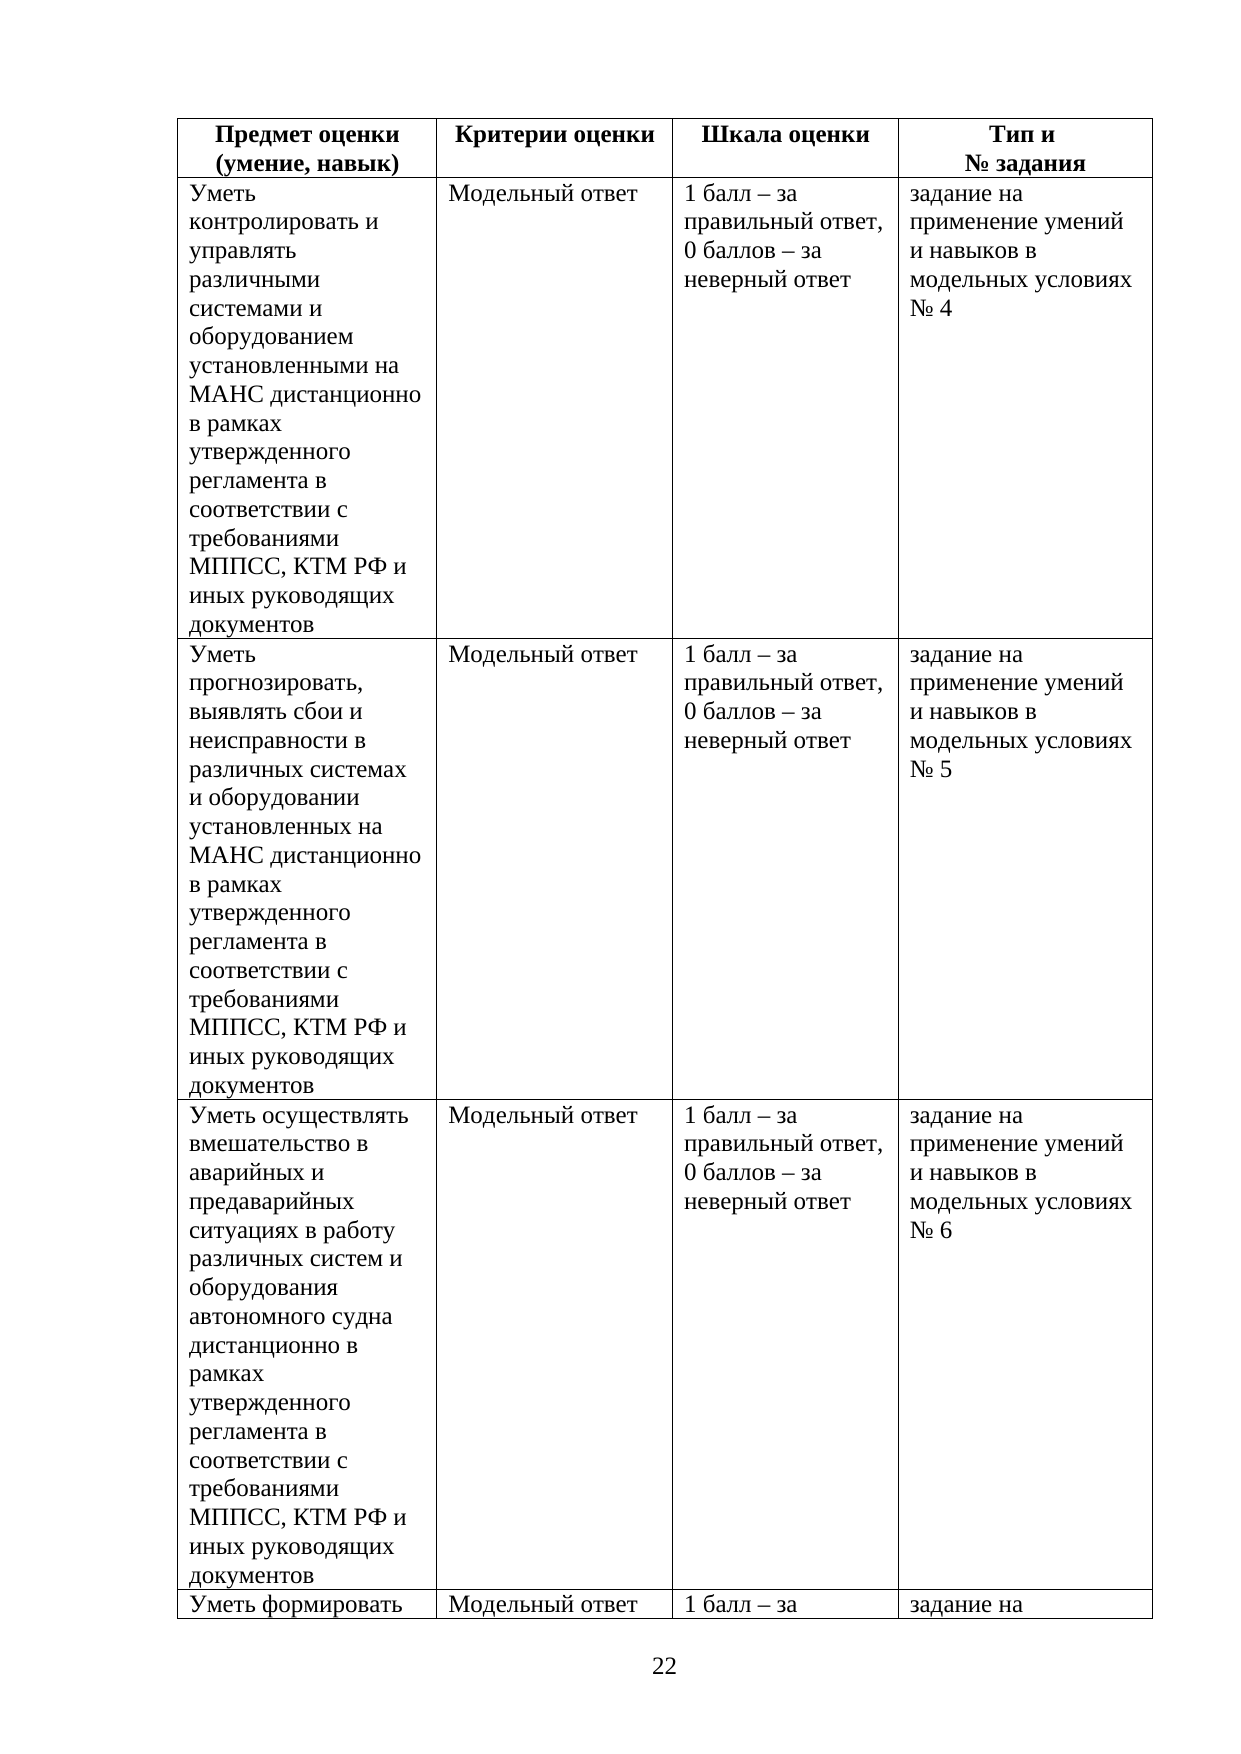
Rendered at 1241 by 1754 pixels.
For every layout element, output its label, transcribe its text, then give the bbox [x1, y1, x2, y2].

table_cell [899, 1590, 1152, 1618]
table_cell Модельный ответ [437, 1590, 672, 1618]
table_cell 1 балл – за правильный ответ, 0 баллов – за неверный ответ [673, 1100, 898, 1588]
table_cell задание на применение умений и навыков в модельных условиях № 5 [899, 639, 1152, 1099]
table_cell 1 балл – за правильный ответ, 0 баллов – за неверный ответ [673, 639, 898, 1099]
table_cell Уметь осуществлять вмешательство в аварийных и предаварийных ситуациях в работу различных систем и оборудования автономного судна дистанционно в рамках утвержденного регламента в соответствии с требованиями МППСС, КТМ РФ и иных руководящих документов [178, 1100, 436, 1588]
table_cell Уметь контролировать и управлять различными системами и оборудованием установленными на МАНС дистанционно в рамках утвержденного регламента в соответствии с требованиями МППСС, КТМ РФ и иных руководящих документов [178, 178, 436, 638]
table_cell задание на применение умений и навыков в модельных условиях № 4 [899, 178, 1152, 638]
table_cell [673, 178, 898, 638]
table_header Предмет оценки (умение, навык) [178, 119, 436, 177]
table_header Тип и № задания [899, 119, 1152, 177]
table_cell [673, 1590, 898, 1618]
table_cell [178, 1590, 436, 1618]
table_cell Уметь прогнозировать, выявлять сбои и неисправности в различных системах и оборудовании установленных на МАНС дистанционно в рамках утвержденного регламента в соответствии с требованиями МППСС, КТМ РФ и иных руководящих документов [178, 639, 436, 1099]
table_cell Модельный ответ [437, 178, 672, 638]
table_header Шкала оценки [673, 119, 898, 177]
table_cell задание на применение умений и навыков в модельных условиях № 6 [899, 1100, 1152, 1588]
table_cell Модельный ответ [437, 639, 672, 1099]
table_cell Модельный ответ [437, 1100, 672, 1588]
table_header Критерии оценки [437, 119, 672, 177]
